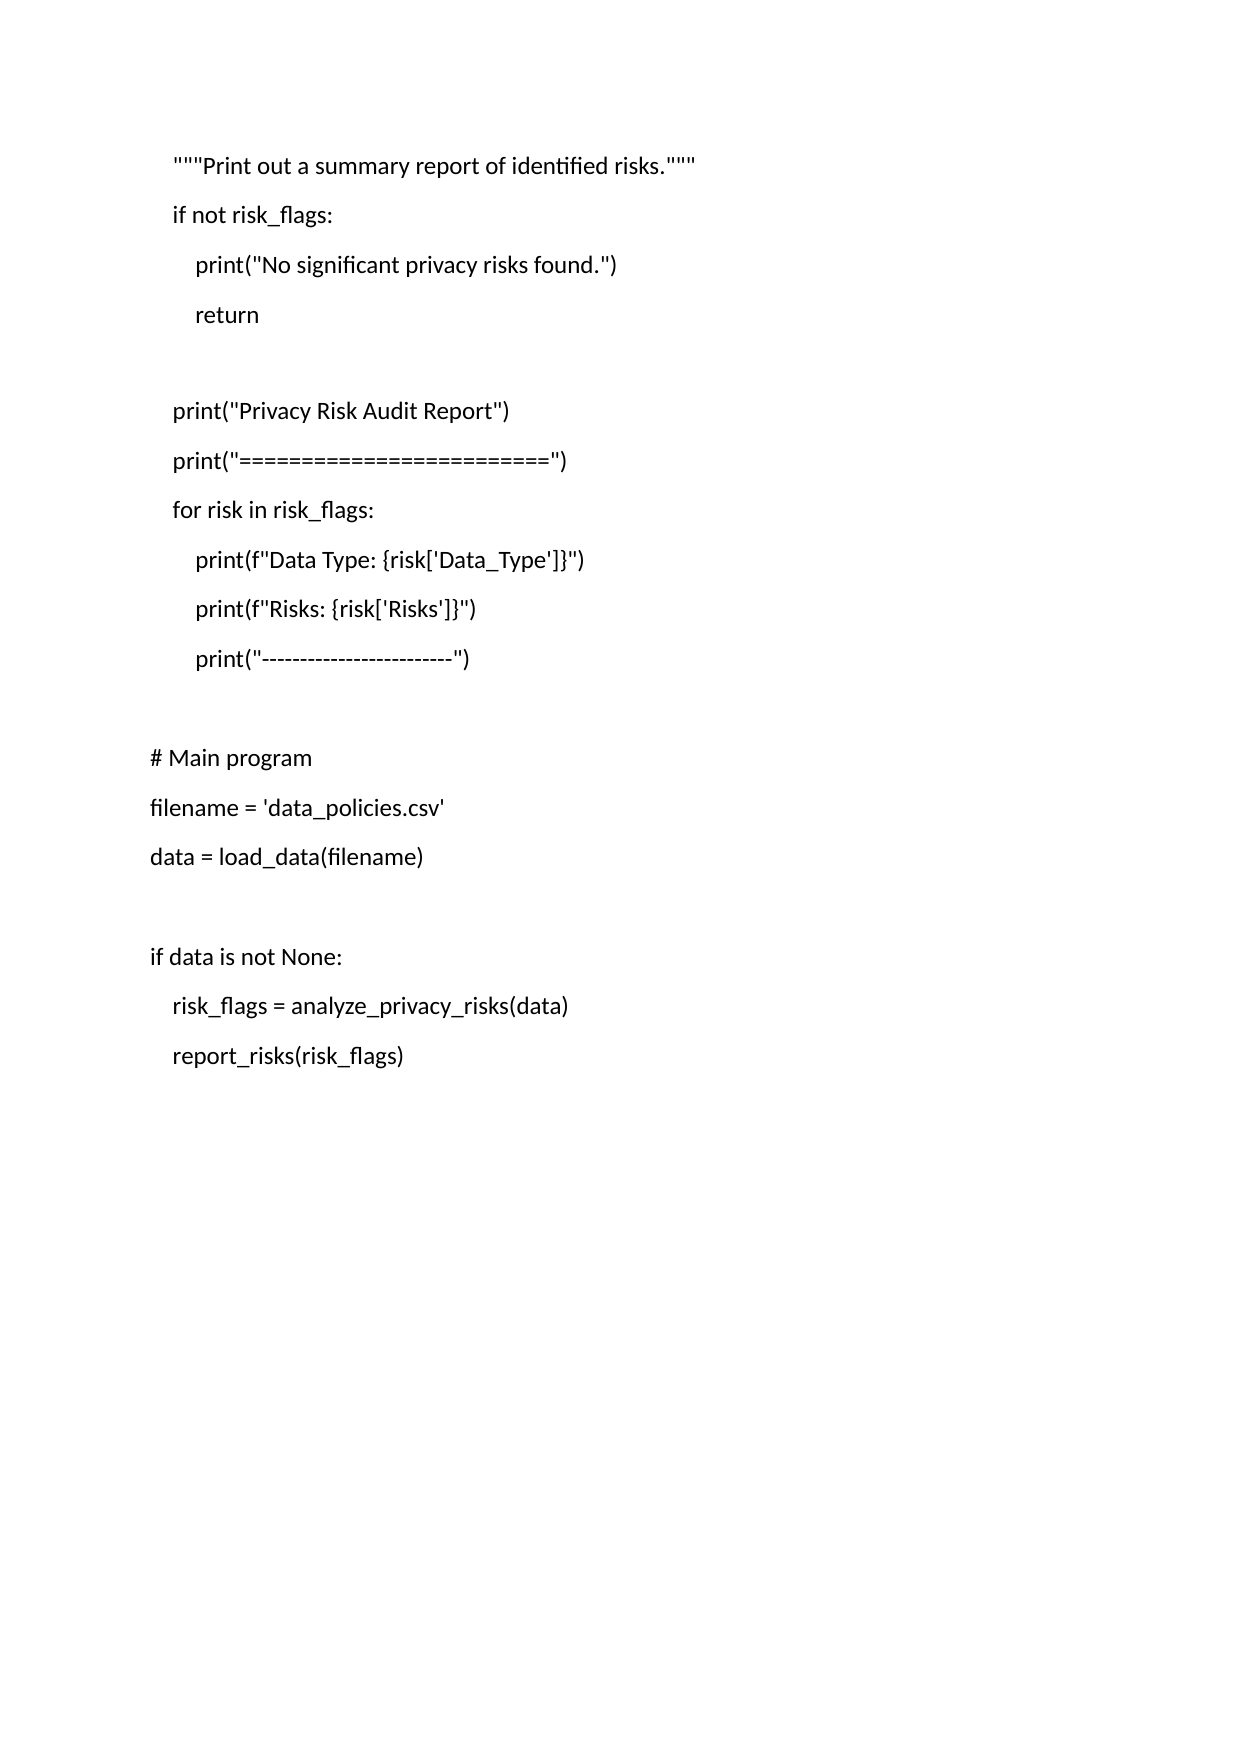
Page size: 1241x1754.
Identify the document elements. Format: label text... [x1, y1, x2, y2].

text filename = 'data_policies.csv' [150, 792, 1090, 822]
text if not risk_flags: [150, 199, 1090, 230]
text print("-------------------------") [150, 643, 1090, 674]
text print(f"Data Type: {risk['Data_Type']}") [150, 544, 1090, 574]
text # Main program [150, 742, 1090, 773]
text risk_flags = analyze_privacy_risks(data) [150, 990, 1090, 1021]
text for risk in risk_flags: [150, 494, 1090, 525]
text print("=========================") [150, 445, 1090, 475]
text """Print out a summary report of identified risks.""" [150, 150, 1090, 181]
text print("No significant privacy risks found.") [150, 249, 1090, 280]
text return [150, 299, 1090, 329]
text if data is not None: [150, 941, 1090, 971]
text data = load_data(filename) [150, 841, 1090, 872]
text print("Privacy Risk Audit Report") [150, 395, 1090, 426]
text report_risks(risk_flags) [150, 1040, 1090, 1070]
text print(f"Risks: {risk['Risks']}") [150, 593, 1090, 624]
